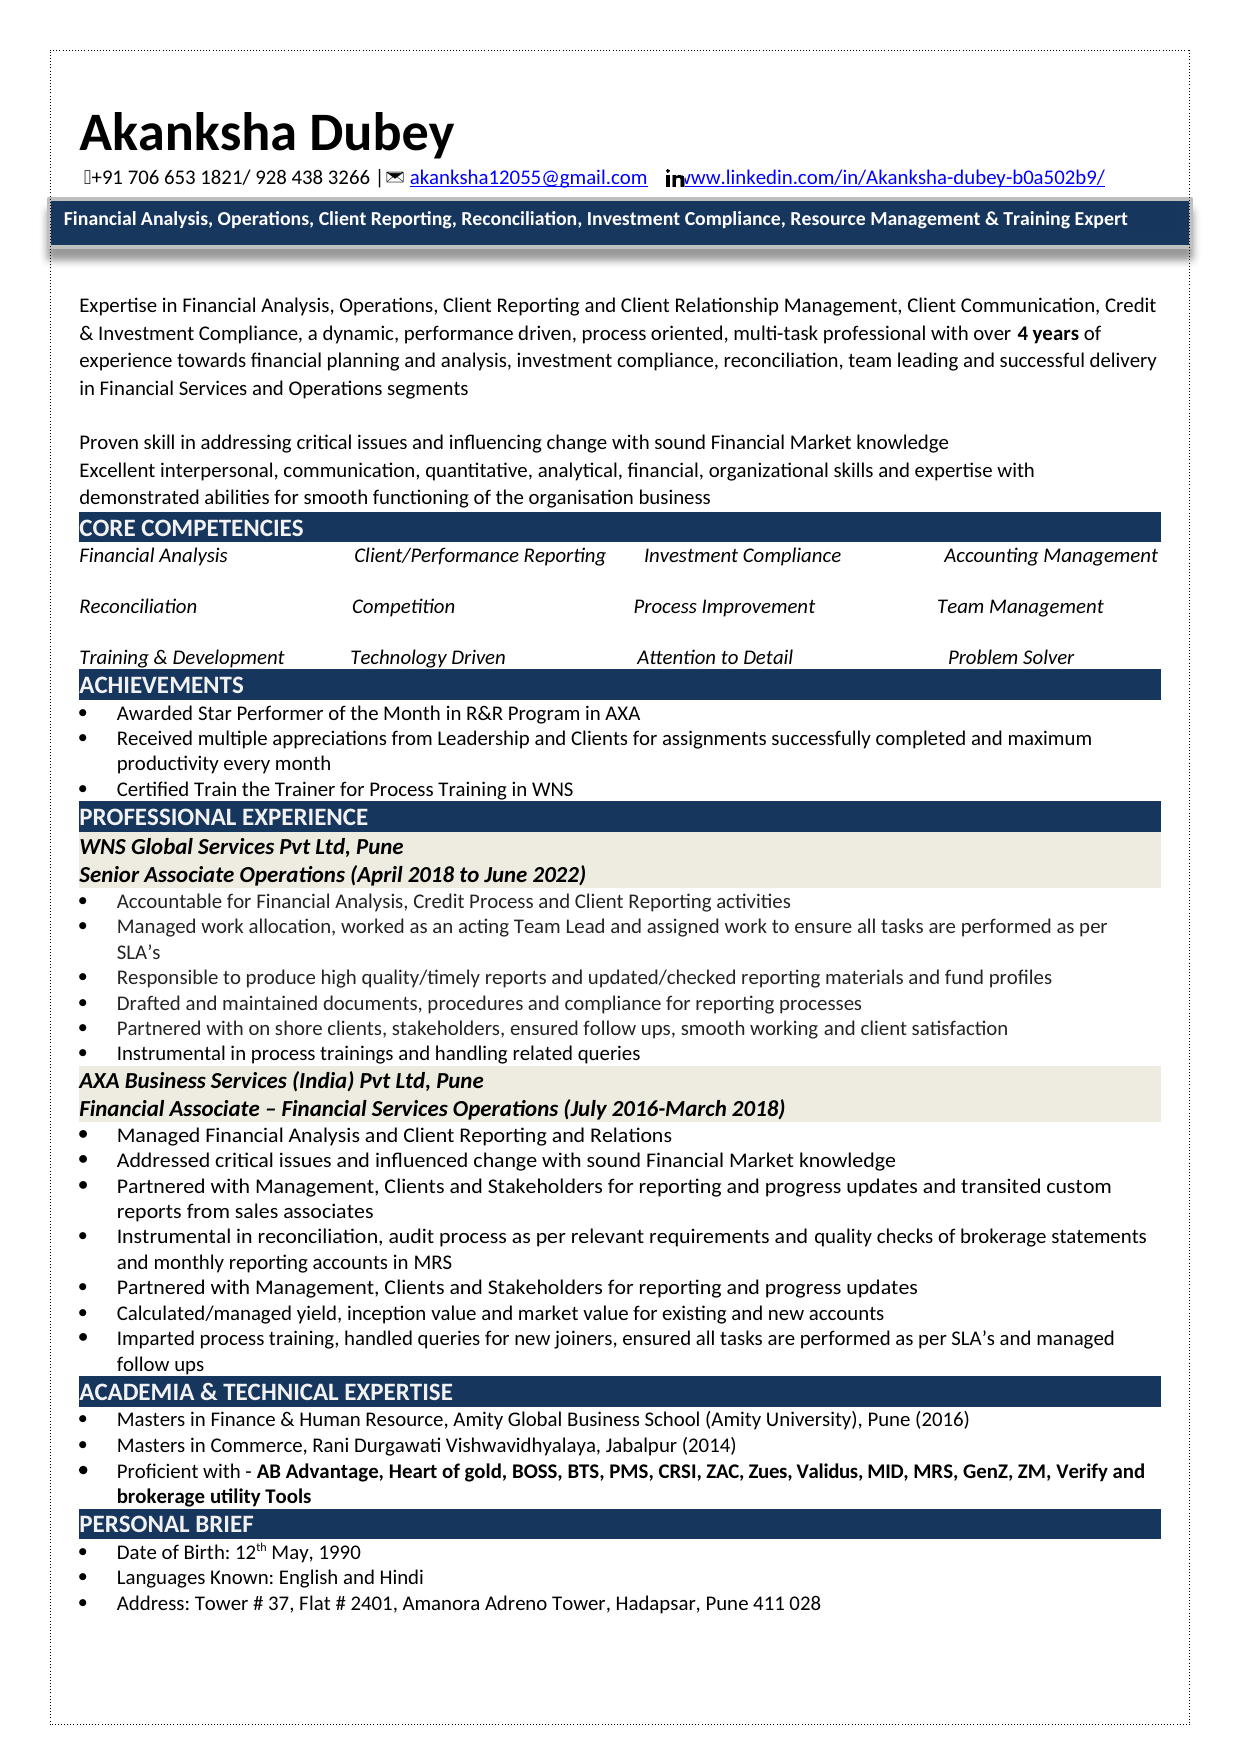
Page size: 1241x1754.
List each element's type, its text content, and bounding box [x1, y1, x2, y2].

list Drafted and maintained documents, procedures and compliance for reporting processes [79, 990, 1138, 1015]
text PERSONAL BRIEF [79, 1509, 1161, 1539]
list Awarded Star Performer of the Month in R&R Program in AXA [79, 700, 1161, 725]
list Masters in Finance & Human Resource, Amity Global Business School (Amity University), Pune (2016) [79, 1407, 1161, 1432]
text +91 706 653 1821/ 928 438 3266 | akanksha12055@gmail.com www.linkedin.com/in/Akanksha-dubey-b0a502b9/ [79, 164, 1161, 189]
text ACHIEVEMENTS [79, 669, 1161, 700]
list Managed Financial Analysis and Client Reporting and Relations [79, 1122, 1161, 1147]
text PROFESSIONAL EXPERIENCE [79, 801, 1161, 832]
text WNS Global Services Pvt Ltd, Pune [79, 832, 1161, 860]
text CORE COMPETENCIES [79, 512, 1161, 542]
text Expertise in Financial Analysis, Operations, Client Reporting and Client Relationship Management, Client Communication, Credit [42, 206, 1161, 318]
list Calculated/managed yield, inception value and market value for existing and new accounts [79, 1300, 1161, 1325]
list Responsible to produce high quality/timely reports and updated/checked reporting materials and fund profiles [79, 964, 1138, 990]
list Address: Tower # 37, Flat # 2401, Amanora Adreno Tower, Hadapsar, Pune 411 028 [79, 1590, 1161, 1615]
text in Financial Services and Operations segments [42, 375, 1161, 400]
text Reconciliation Competition Process Improvement Team Management [79, 593, 1161, 618]
list Partnered with on shore clients, stakeholders, ensured follow ups, smooth working and client satisfaction [79, 1015, 1138, 1041]
list Instrumental in process trainings and handling related queries [79, 1041, 1138, 1066]
list Imparted process training, handled queries for new joiners, ensured all tasks are performed as per SLA’s and managed follow ups [79, 1325, 1161, 1376]
list Instrumental in reconciliation, audit process as per relevant requirements and quality checks of brokerage statements and monthly reporting accounts in MRS [79, 1224, 1161, 1274]
list Partnered with Management, Clients and Stakeholders for reporting and progress updates and transited custom reports from sales associates [79, 1173, 1161, 1224]
text Akanksha Dubey [79, 98, 1161, 164]
list Proficient with - AB Advantage, Heart of gold, BOSS, BTS, PMS, CRSI, ZAC, Zues, Validus, MID, MRS, GenZ, ZM, Verify and brokerage utility Tools [79, 1458, 1161, 1509]
text experience towards financial planning and analysis, investment compliance, reconciliation, team leading and successful delivery [42, 347, 1161, 373]
text Financial Associate – Financial Services Operations (July 2016-March 2018) [79, 1094, 1161, 1122]
text Proven skill in addressing critical issues and influencing change with sound Financial Market knowledge [79, 429, 1161, 455]
list Languages Known: English and Hindi [79, 1564, 1161, 1590]
text Senior Associate Operations (April 2018 to June 2022) [79, 860, 1161, 888]
text AXA Business Services (India) Pvt Ltd, Pune [79, 1066, 1161, 1094]
list Certified Train the Trainer for Process Training in WNS [79, 776, 1161, 801]
text Excellent interpersonal, communication, quantitative, analytical, financial, organizational skills and expertise with demonstrated abilities for smooth functioning of the organisation business [79, 457, 1161, 510]
list Addressed critical issues and influenced change with sound Financial Market knowledge [79, 1147, 1161, 1173]
list Partnered with Management, Clients and Stakeholders for reporting and progress updates [79, 1274, 1161, 1300]
list Date of Birth: 12th May, 1990 [79, 1539, 1161, 1564]
list Masters in Commerce, Rani Durgawati Vishwavidhyalaya, Jabalpur (2014) [79, 1432, 1161, 1457]
text ACADEMIA & TECHNICAL EXPERTISE [79, 1376, 1161, 1407]
text Training & Development Technology Driven Attention to Detail Problem Solver [79, 644, 1161, 669]
text & Investment Compliance, a dynamic, performance driven, process oriented, multi-task professional with over 4 years of [42, 320, 1161, 345]
list Accountable for Financial Analysis, Credit Process and Client Reporting activities [79, 888, 1138, 913]
list Received multiple appreciations from Leadership and Clients for assignments successfully completed and maximum productivity every month [79, 725, 1161, 776]
text Financial Analysis Client/Performance Reporting Investment Compliance Accounting Management [79, 542, 1161, 568]
list Managed work allocation, worked as an acting Team Lead and assigned work to ensure all tasks are performed as per SLA’s [79, 913, 1138, 964]
